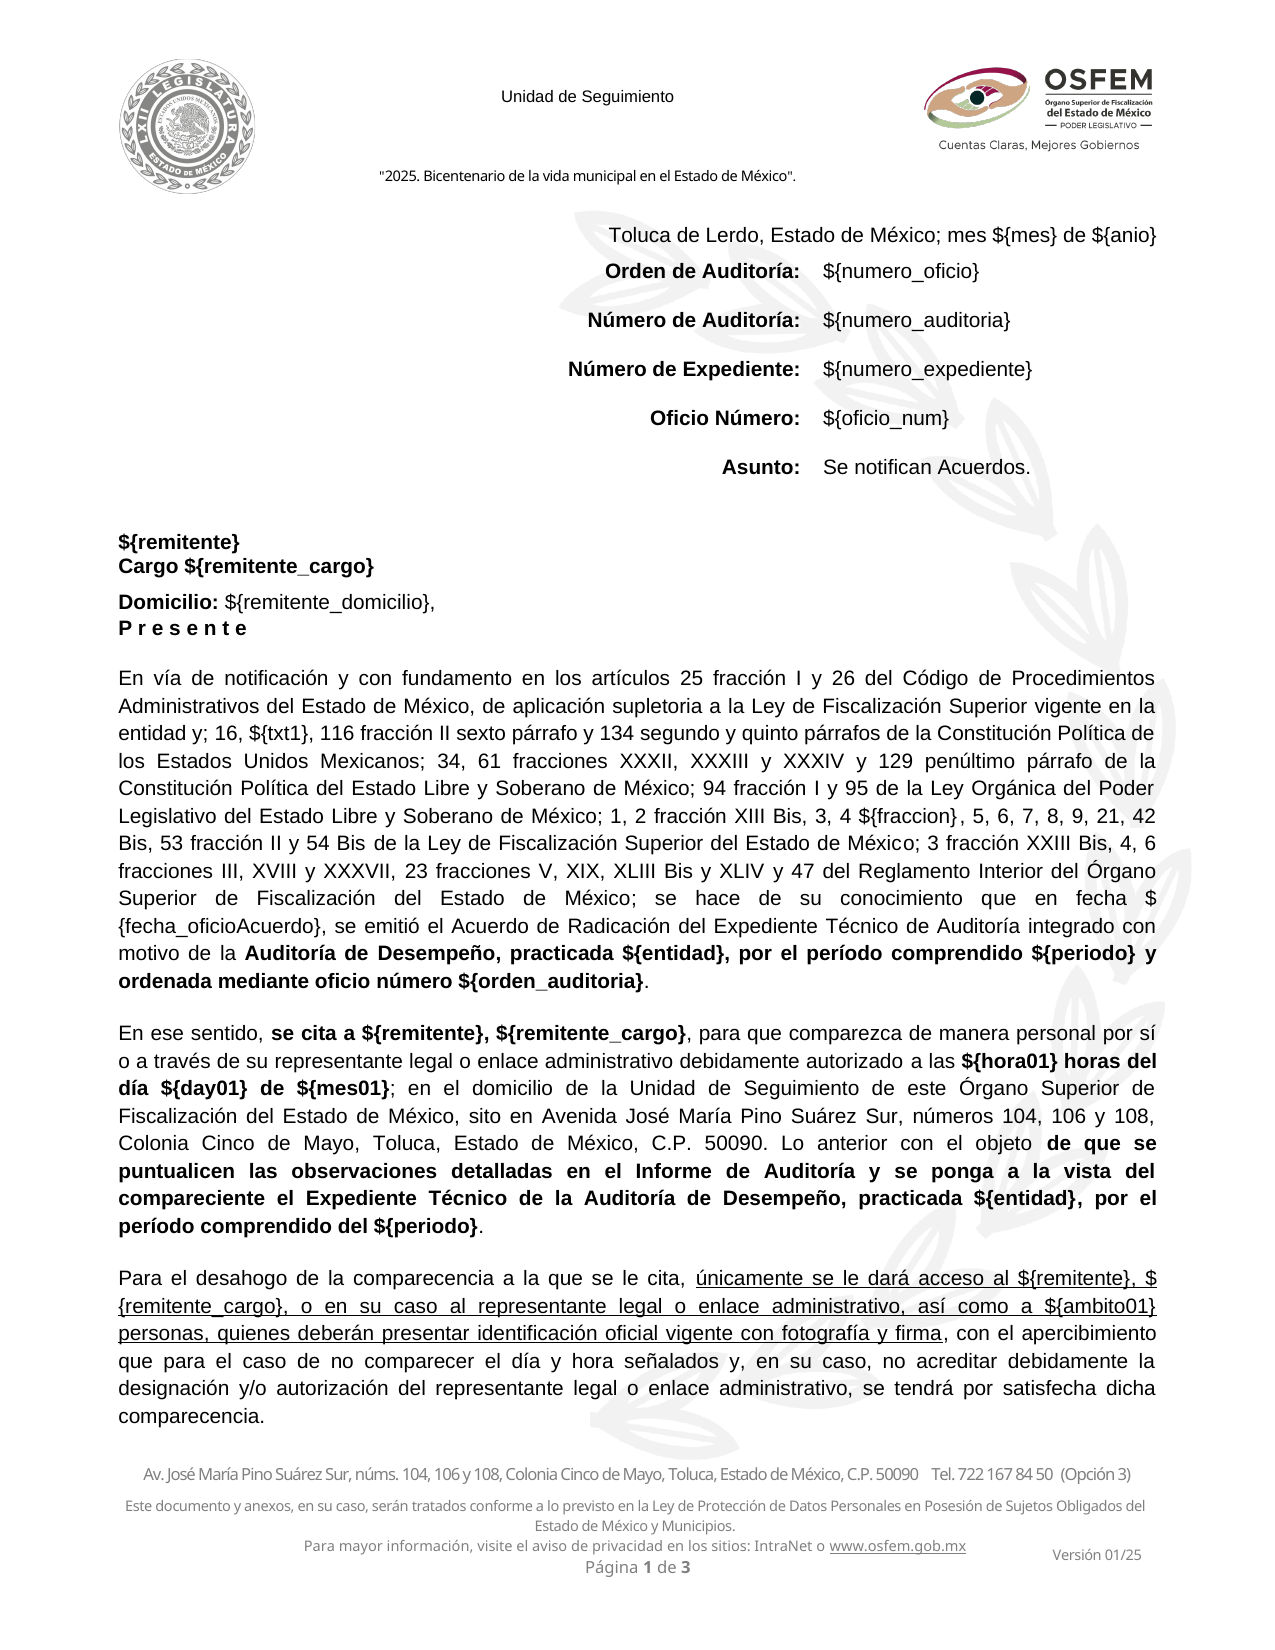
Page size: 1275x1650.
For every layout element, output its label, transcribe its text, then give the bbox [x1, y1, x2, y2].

text En vía de notificación y con fundamento en los artículos 25 fracción I y 26 del Código de Procedimientos Administrativos del Estado de México, de aplicación supletoria a la Ley de Fiscalización Superior vigente en la entidad y; 16, ${txt1}, 116 fracción II sexto párrafo y 134 segundo y quinto párrafos de la Constitución Política de los Estados Unidos Mexicanos; 34, 61 fracciones XXXII, XXXIII y XXXIV y 129 penúltimo párrafo de la Constitución Política del Estado Libre y Soberano de México; 94 fracción I y 95 de la Ley Orgánica del Poder Legislativo del Estado Libre y Soberano de México; 1, 2 fracción XIII Bis, 3, 4 ${fraccion}, 5, 6, 7, 8, 9, 21, 42 Bis, 53 fracción II y 54 Bis de la Ley de Fiscalización Superior del Estado de México; 3 fracción XXIII Bis, 4, 6 fracciones III, XVIII y XXXVII, 23 fracciones V, XIX, XLIII Bis y XLIV y 47 del Reglamento Interior del Órgano Superior de Fiscalización del Estado de México; se hace de su conocimiento que en fecha ${fecha_oficioAcuerdo}, se emitió el Acuerdo de Radicación del Expediente Técnico de Auditoría integrado con motivo de la Auditoría de Desempeño, practicada ${entidad}, por el período comprendido ${periodo} y ordenada mediante oficio número ${orden_auditoria}. [118, 666, 1157, 993]
text Domicilio: ${remitente_domicilio}, [118, 589, 1157, 613]
text Para el desahogo de la comparecencia a la que se le cita, únicamente se le dará acceso al ${remitente}, ${remitente_cargo}, o en su caso al representante legal o enlace administrativo, así como a ${ambito01} personas, quienes deberán presentar identificación oficial vigente con fotografía y firma, con el apercibimiento que para el caso de no comparecer el día y hora señalados y, en su caso, no acreditar debidamente la designación y/o autorización del representante legal o enlace administrativo, se tendrá por satisfecha dicha comparecencia. [118, 1266, 1157, 1315]
text ${remitente} [118, 529, 1157, 553]
text P r e s e n t e [118, 615, 1157, 639]
text Cargo ${remitente_cargo} [118, 553, 1157, 577]
text Para el desahogo de la comparecencia a la que se le cita, únicamente se le dará acceso al ${remitente}, ${remitente_cargo}, o en su caso al representante legal o enlace administrativo, así como a ${ambito01} personas, quienes deberán presentar identificación oficial vigente con fotografía y firma, con el apercibimiento que para el caso de no comparecer el día y hora señalados y, en su caso, no acreditar debidamente la designación y/o autorización del representante legal o enlace administrativo, se tendrá por satisfecha dicha comparecencia. [118, 1316, 1157, 1428]
text En ese sentido, se cita a ${remitente}, ${remitente_cargo}, para que comparezca de manera personal por sí o a través de su representante legal o enlace administrativo debidamente autorizado a las ${hora01} horas del día ${day01} de ${mes01}; en el domicilio de la Unidad de Seguimiento de este Órgano Superior de Fiscalización del Estado de México, sito en Avenida José María Pino Suárez Sur, números 104, 106 y 108, Colonia Cinco de Mayo, Toluca, Estado de México, C.P. 50090. Lo anterior con el objeto de que se puntualicen las observaciones detalladas en el Informe de Auditoría y se ponga a la vista del compareciente el Expediente Técnico de la Auditoría de Desempeño, practicada ${entidad}, por el período comprendido del ${periodo}. [118, 1021, 1157, 1238]
picture [920, 59, 1157, 157]
picture [558, 210, 1192, 1460]
picture [118, 59, 256, 195]
